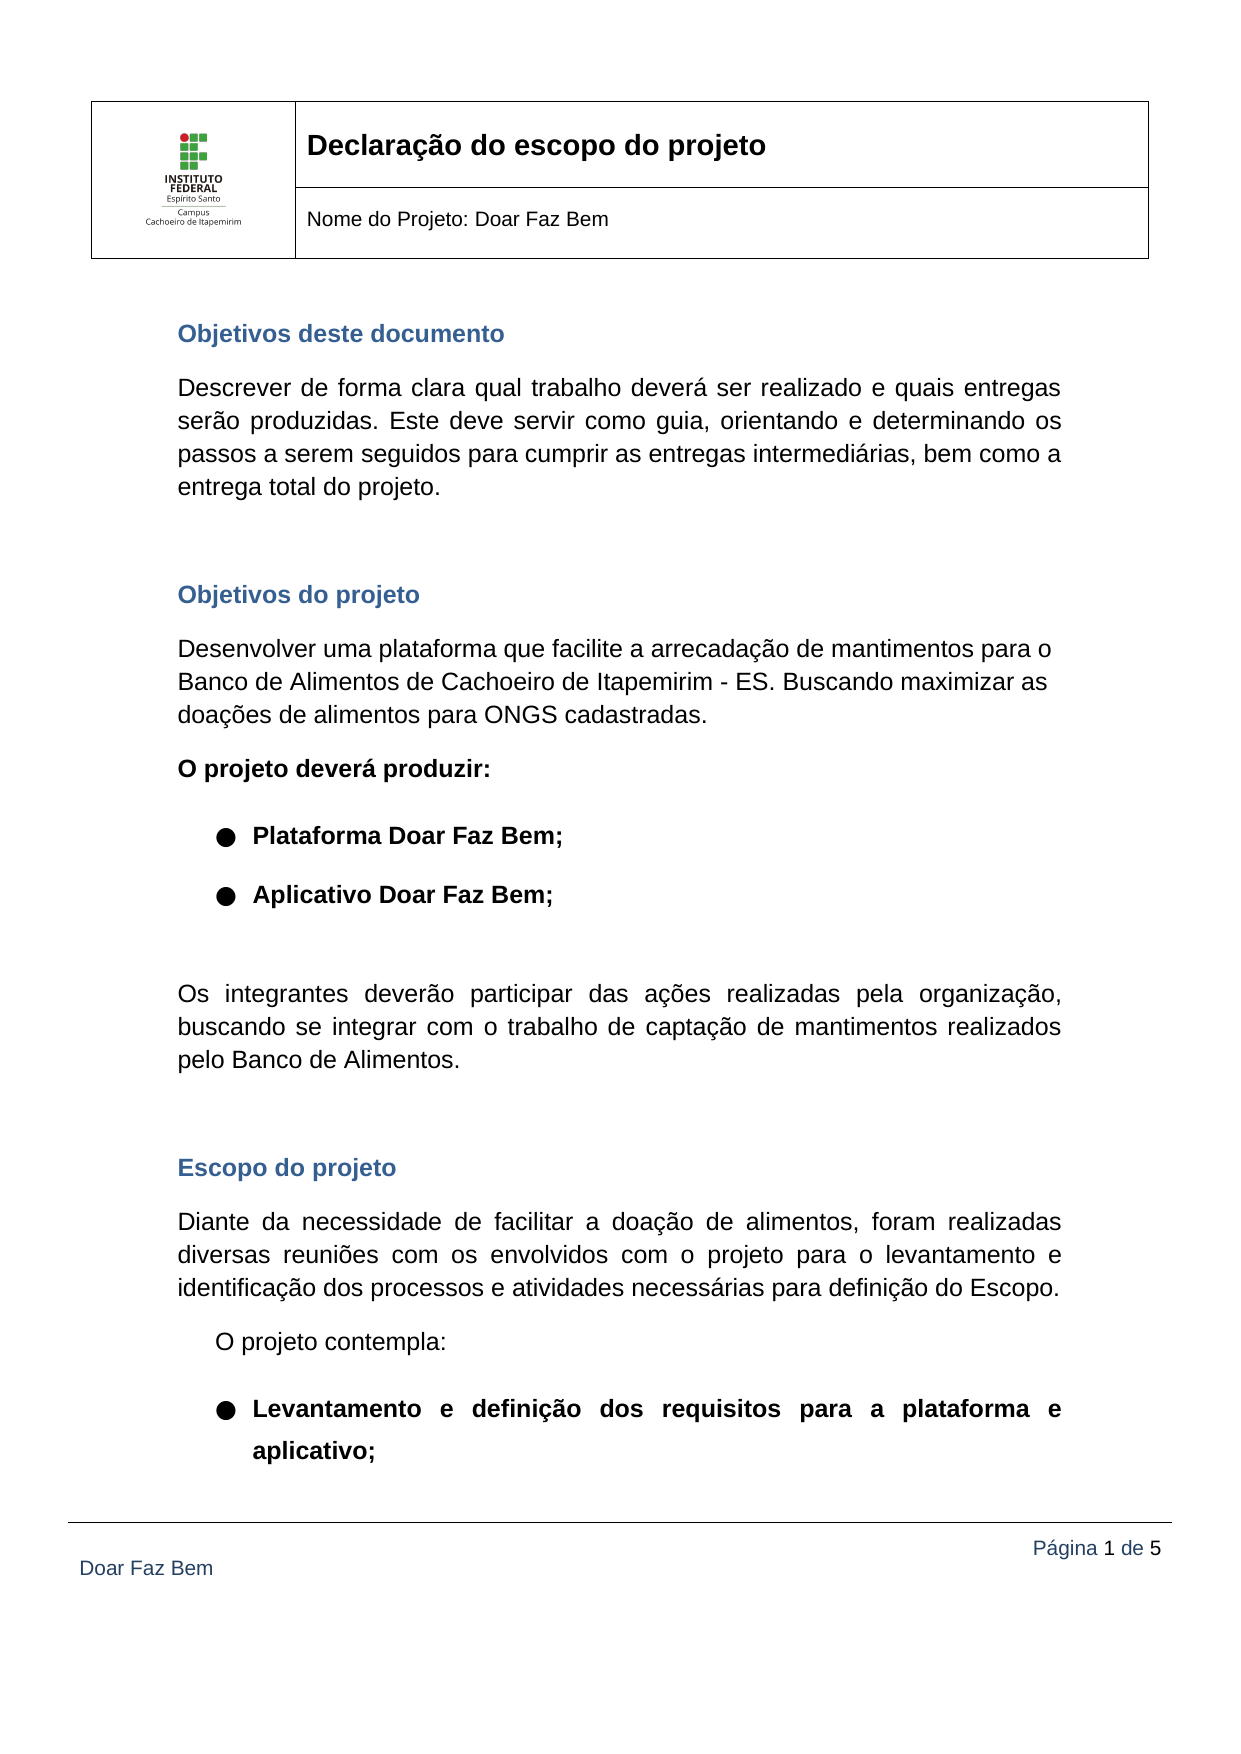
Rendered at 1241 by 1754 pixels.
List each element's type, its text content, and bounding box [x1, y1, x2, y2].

text Desenvolver uma plataforma que facilite a arrecadação de mantimentos para o Banco de Alimentos de Cachoeiro de Itapemirim - ES. Buscando maximizar as doações de alimentos para ONGS cadastradas. [177, 634, 1063, 729]
subtitle Objetivos do projeto [177, 580, 1063, 609]
subtitle Escopo do projeto [177, 1153, 1063, 1182]
list Aplicativo Doar Faz Bem; [215, 866, 1063, 918]
text Diante da necessidade de facilitar a doação de alimentos, foram realizadas diversas reuniões com os envolvidos com o projeto para o levantamento e identificação dos processos e atividades necessárias para definição do Escopo. [177, 1207, 1063, 1302]
text Descrever de forma clara qual trabalho deverá ser realizado e quais entregas serão produzidas. Este deve servir como guia, orientando e determinando os passos a serem seguidos para cumprir as entregas intermediárias, bem como a entrega total do projeto. [177, 373, 1063, 501]
text O projeto contempla: [177, 1327, 1063, 1355]
subtitle Objetivos deste documento [177, 319, 1063, 348]
text Os integrantes deverão participar das ações realizadas pela organização, buscando se integrar com o trabalho de captação de mantimentos realizados pelo Banco de Alimentos. [177, 979, 1063, 1074]
picture [102, 112, 285, 248]
text O projeto deverá produzir: [177, 754, 1063, 782]
list Levantamento e definição dos requisitos para a plataforma e aplicativo; [215, 1381, 1063, 1465]
list Plataforma Doar Faz Bem; [215, 808, 1063, 859]
